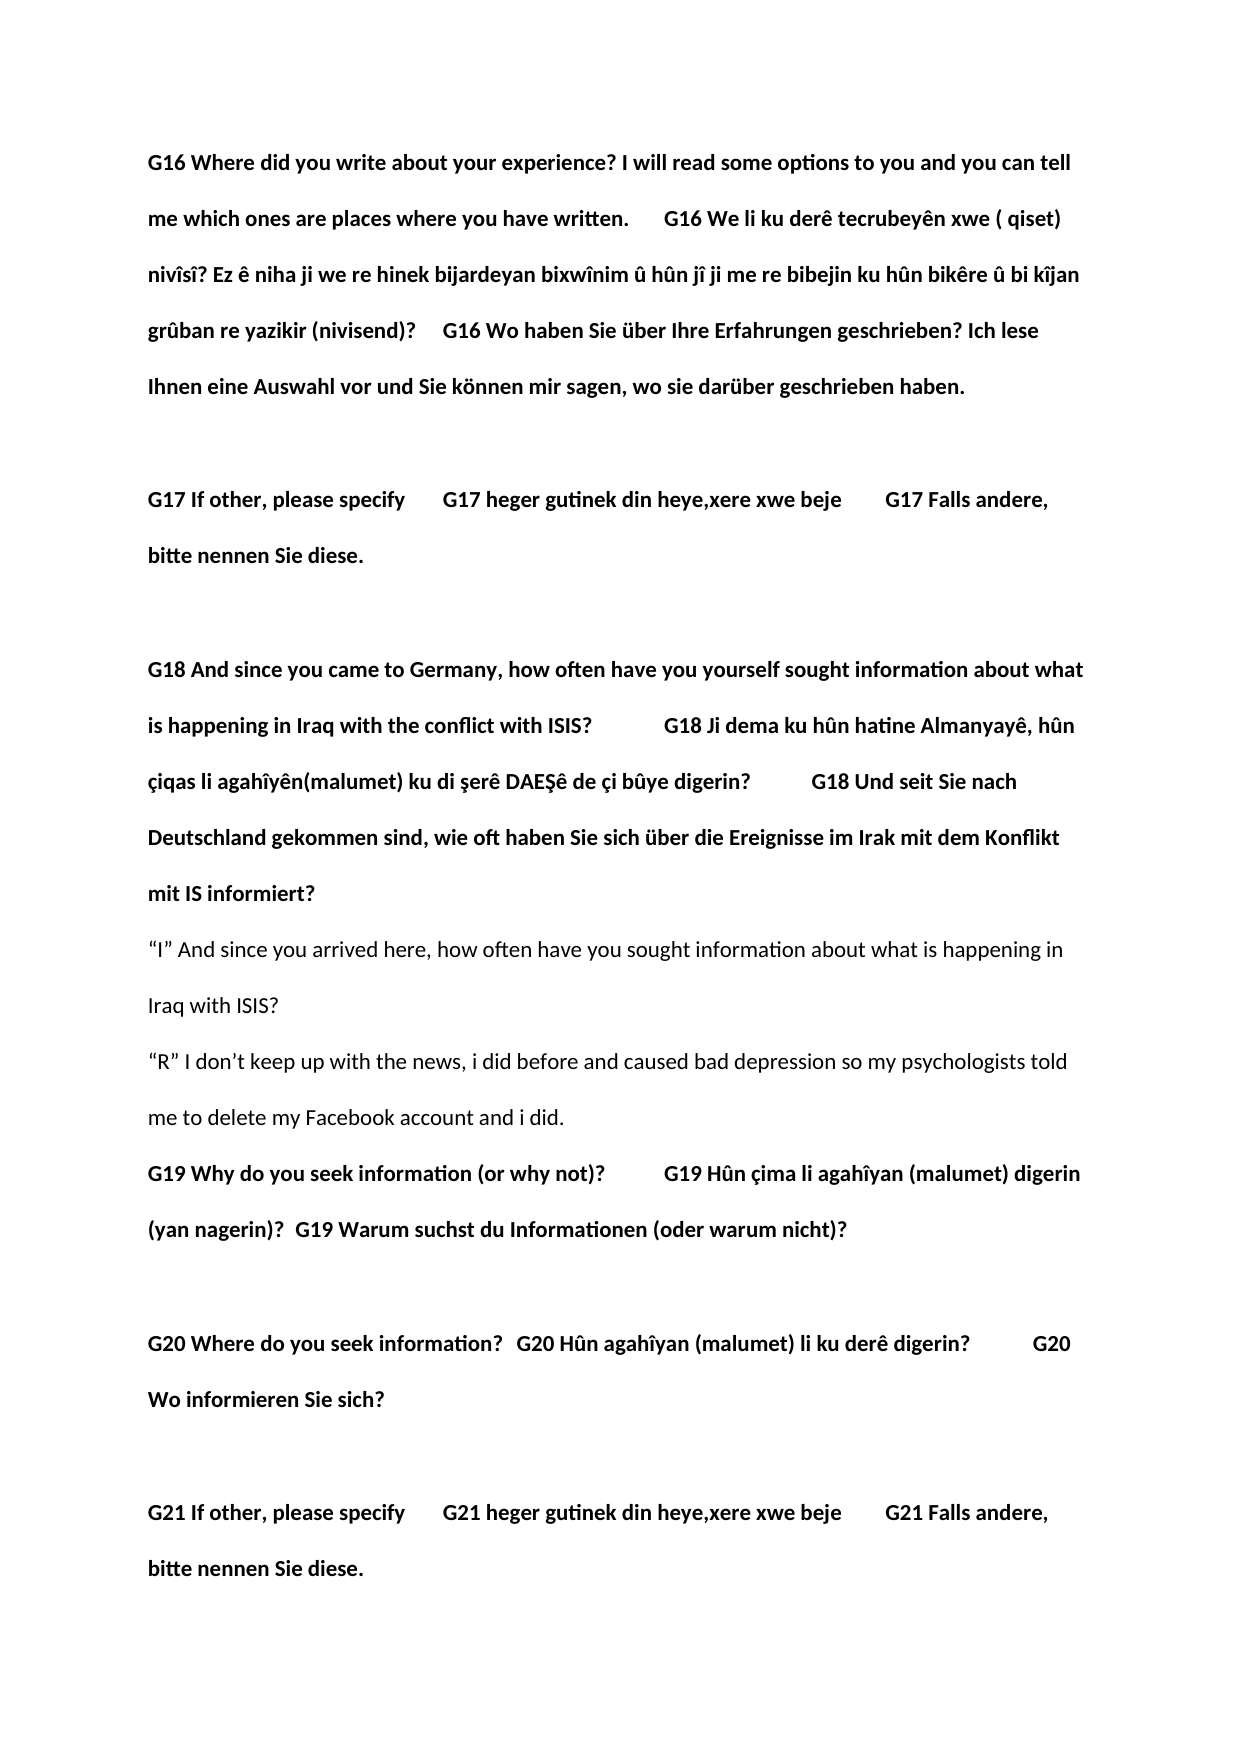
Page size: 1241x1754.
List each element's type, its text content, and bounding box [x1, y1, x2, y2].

text G18 And since you came to Germany, how often have you yourself sought information about what is happening in Iraq with the conflict with ISIS? G18 Ji dema ku hûn hatine Almanyayê, hûn çiqas li agahîyên(malumet) ku di şerê DAEŞê de çi bûye digerin? G18 Und seit Sie nach Deutschland gekommen sind, wie oft haben Sie sich über die Ereignisse im Irak mit dem Konflikt mit IS informiert? [148, 655, 1093, 907]
text “R” I don’t keep up with the news, i did before and caused bad depression so my psychologists told me to delete my Facebook account and i did. [148, 1047, 1093, 1131]
text G16 Where did you write about your experience? I will read some options to you and you can tell me which ones are places where you have written. G16 We li ku derê tecrubeyên xwe ( qiset) nivîsî? Ez ê niha ji we re hinek bijardeyan bixwînim û hûn jî ji me re bibejin ku hûn bikêre û bi kîjan grûban re yazikir (nivisend)? G16 Wo haben Sie über Ihre Erfahrungen geschrieben? Ich lese Ihnen eine Auswahl vor und Sie können mir sagen, wo sie darüber geschrieben haben. [148, 148, 1093, 400]
text G19 Why do you seek information (or why not)? G19 Hûn çima li agahîyan (malumet) digerin (yan nagerin)? G19 Warum suchst du Informationen (oder warum nicht)? [148, 1159, 1093, 1243]
text G20 Where do you seek information? G20 Hûn agahîyan (malumet) li ku derê digerin? G20 Wo informieren Sie sich? [148, 1329, 1093, 1413]
text G21 If other, please specify G21 heger gutinek din heye,xere xwe beje G21 Falls andere, bitte nennen Sie diese. [148, 1498, 1093, 1582]
text G17 If other, please specify G17 heger gutinek din heye,xere xwe beje G17 Falls andere, bitte nennen Sie diese. [148, 485, 1093, 569]
text “I” And since you arrived here, how often have you sought information about what is happening in Iraq with ISIS? [148, 935, 1093, 1019]
